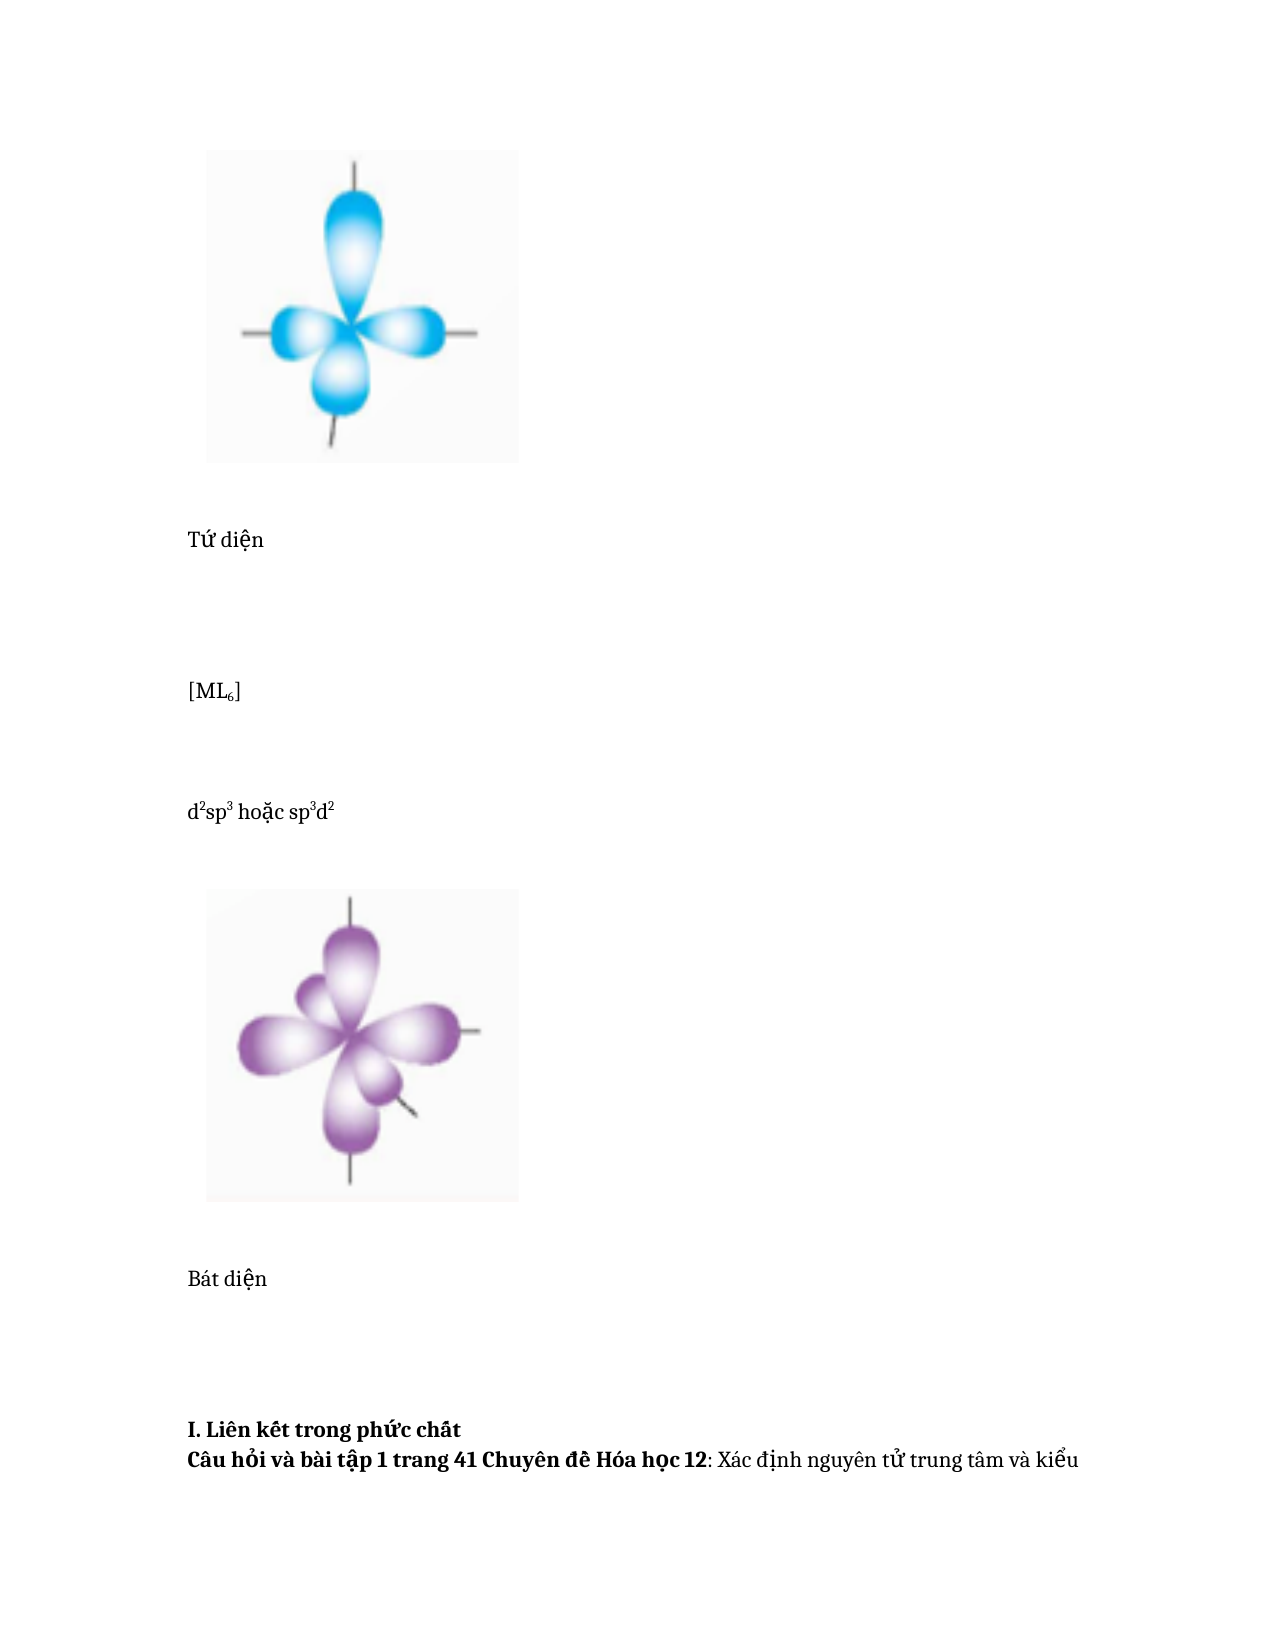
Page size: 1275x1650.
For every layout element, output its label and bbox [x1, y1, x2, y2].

picture [206, 150, 519, 463]
text [187, 150, 1087, 1474]
picture [206, 889, 519, 1202]
